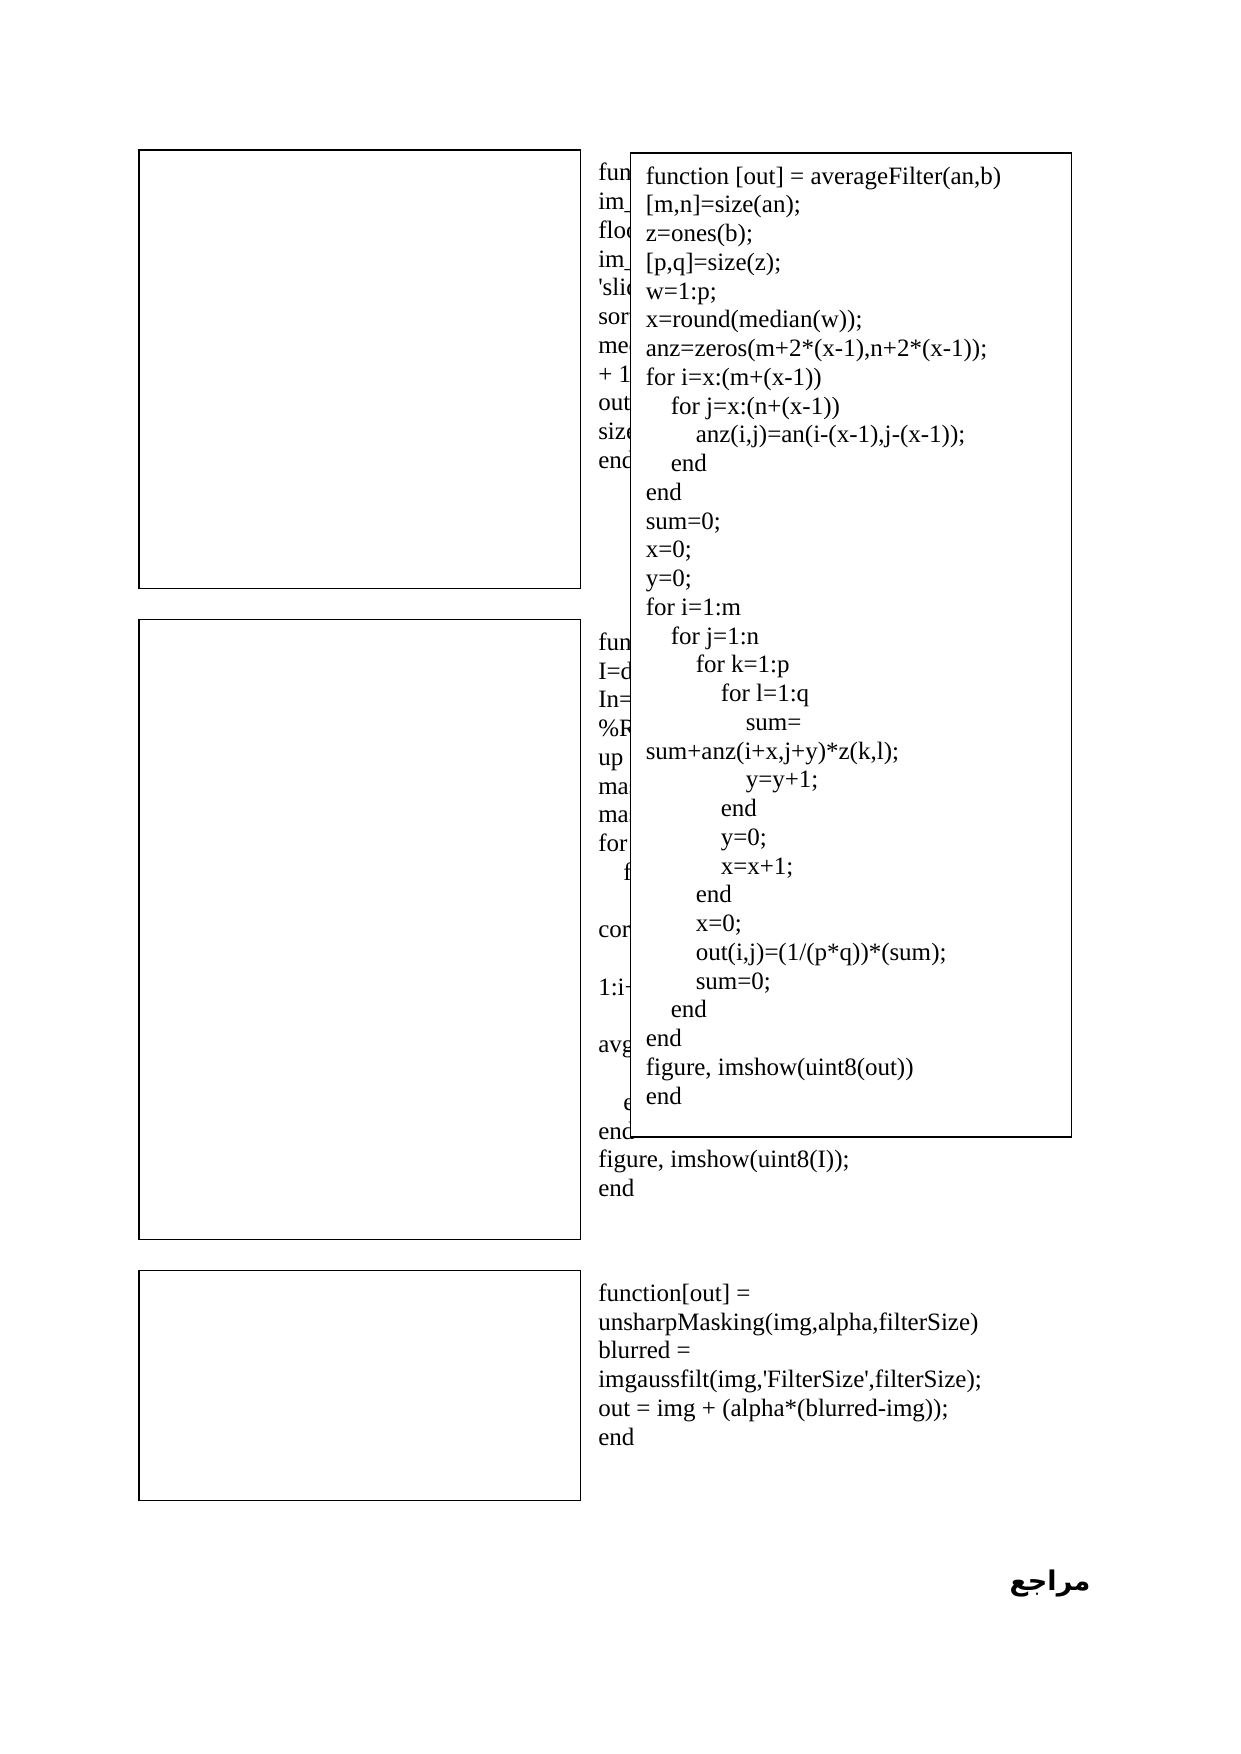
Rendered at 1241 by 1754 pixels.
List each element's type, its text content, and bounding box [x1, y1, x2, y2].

text مراجع [150, 1565, 1095, 1597]
